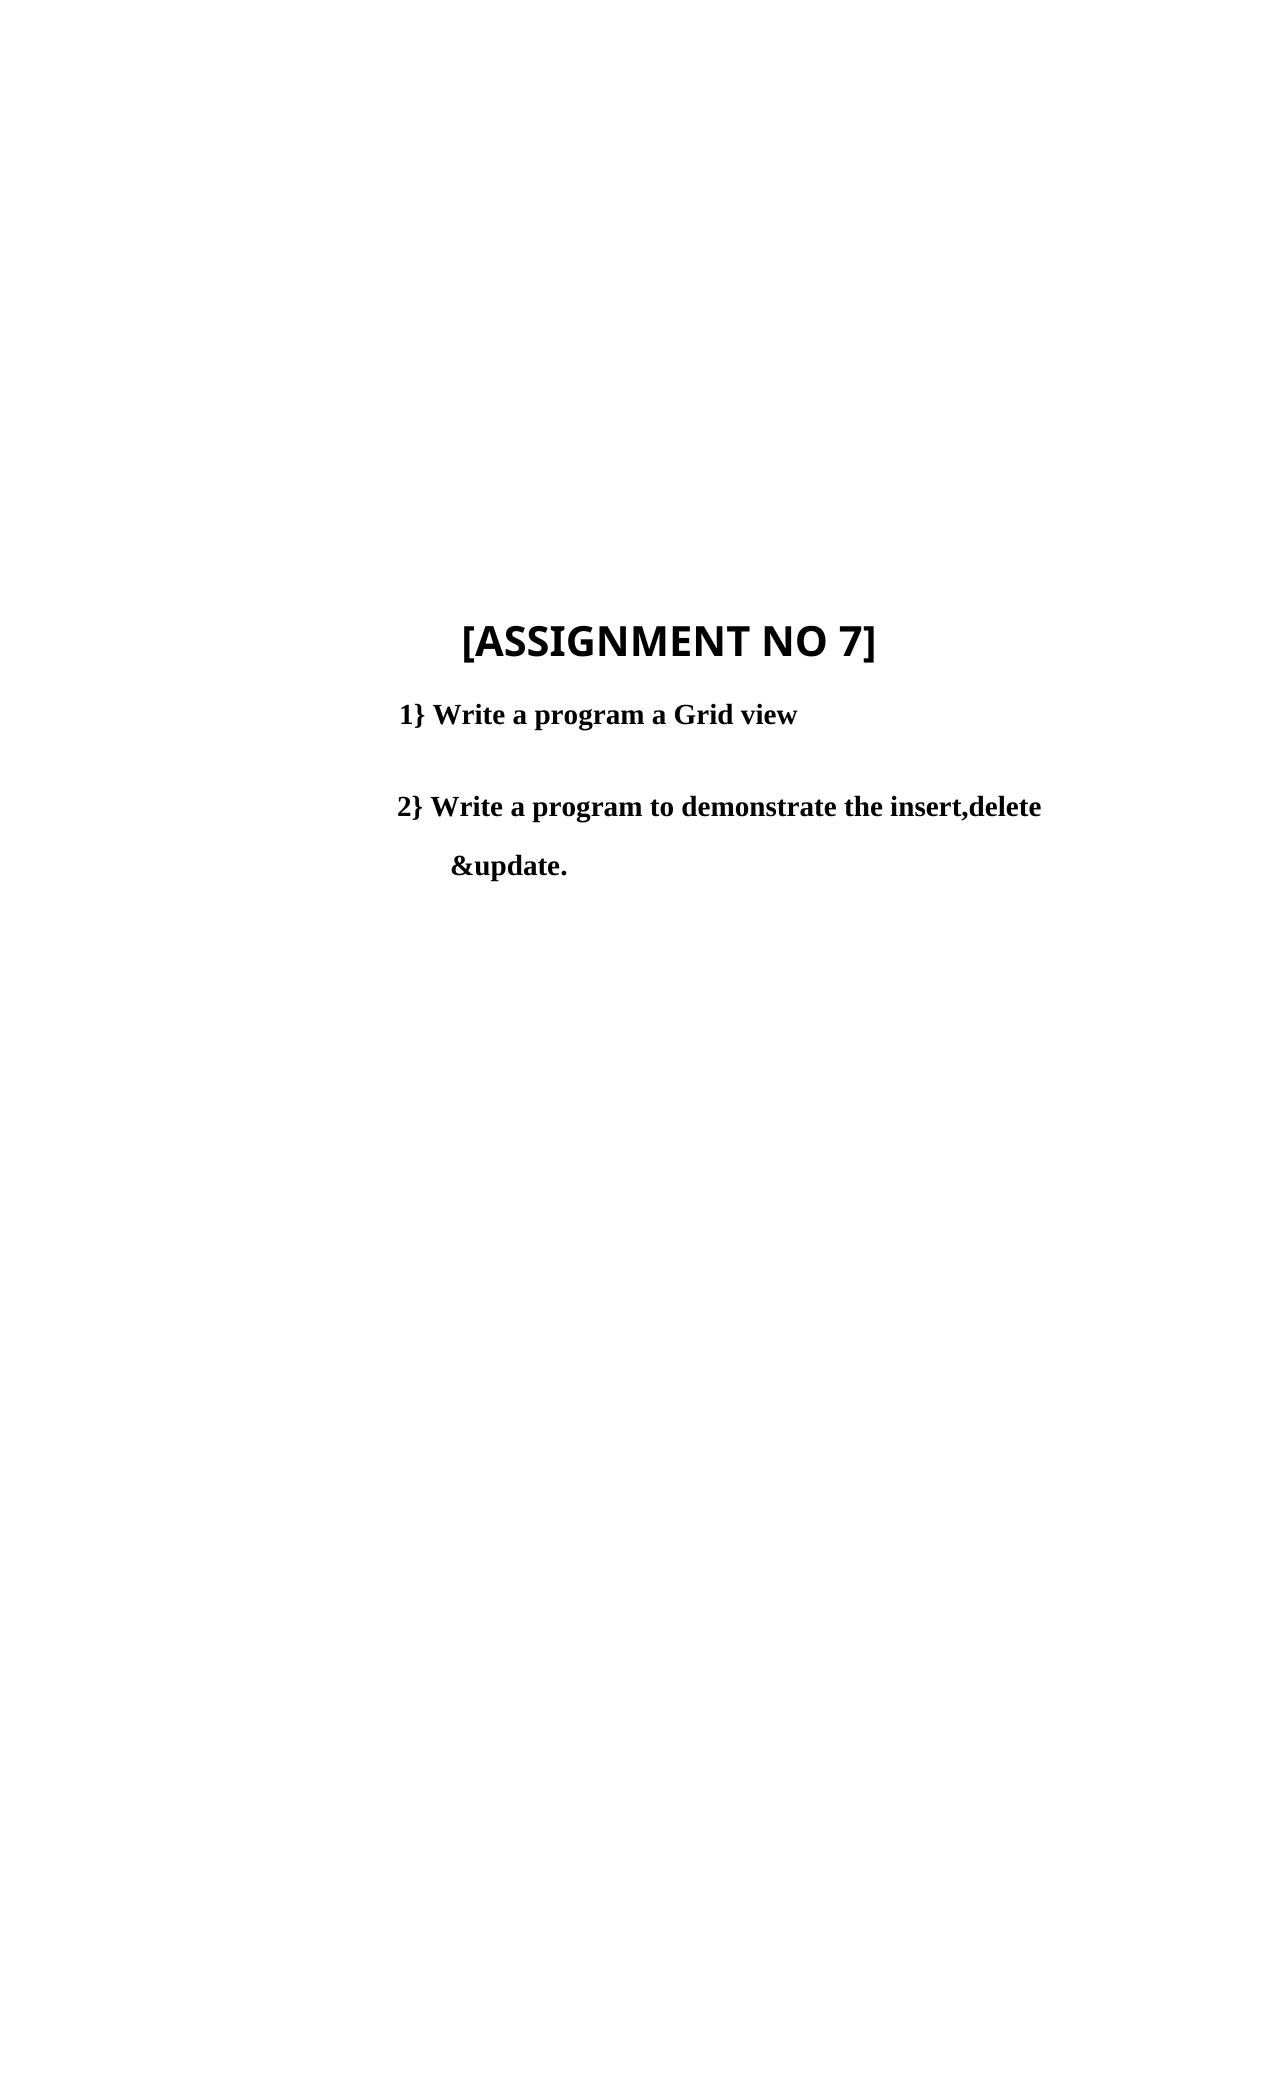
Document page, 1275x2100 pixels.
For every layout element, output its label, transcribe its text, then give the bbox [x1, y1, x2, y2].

text 1} Write a program a Grid view [150, 697, 1125, 731]
text [ASSIGNMENT NO 7] [150, 611, 1125, 668]
text &update. [150, 848, 1125, 882]
text 2} Write a program to demonstrate the insert,delete [150, 789, 1125, 822]
